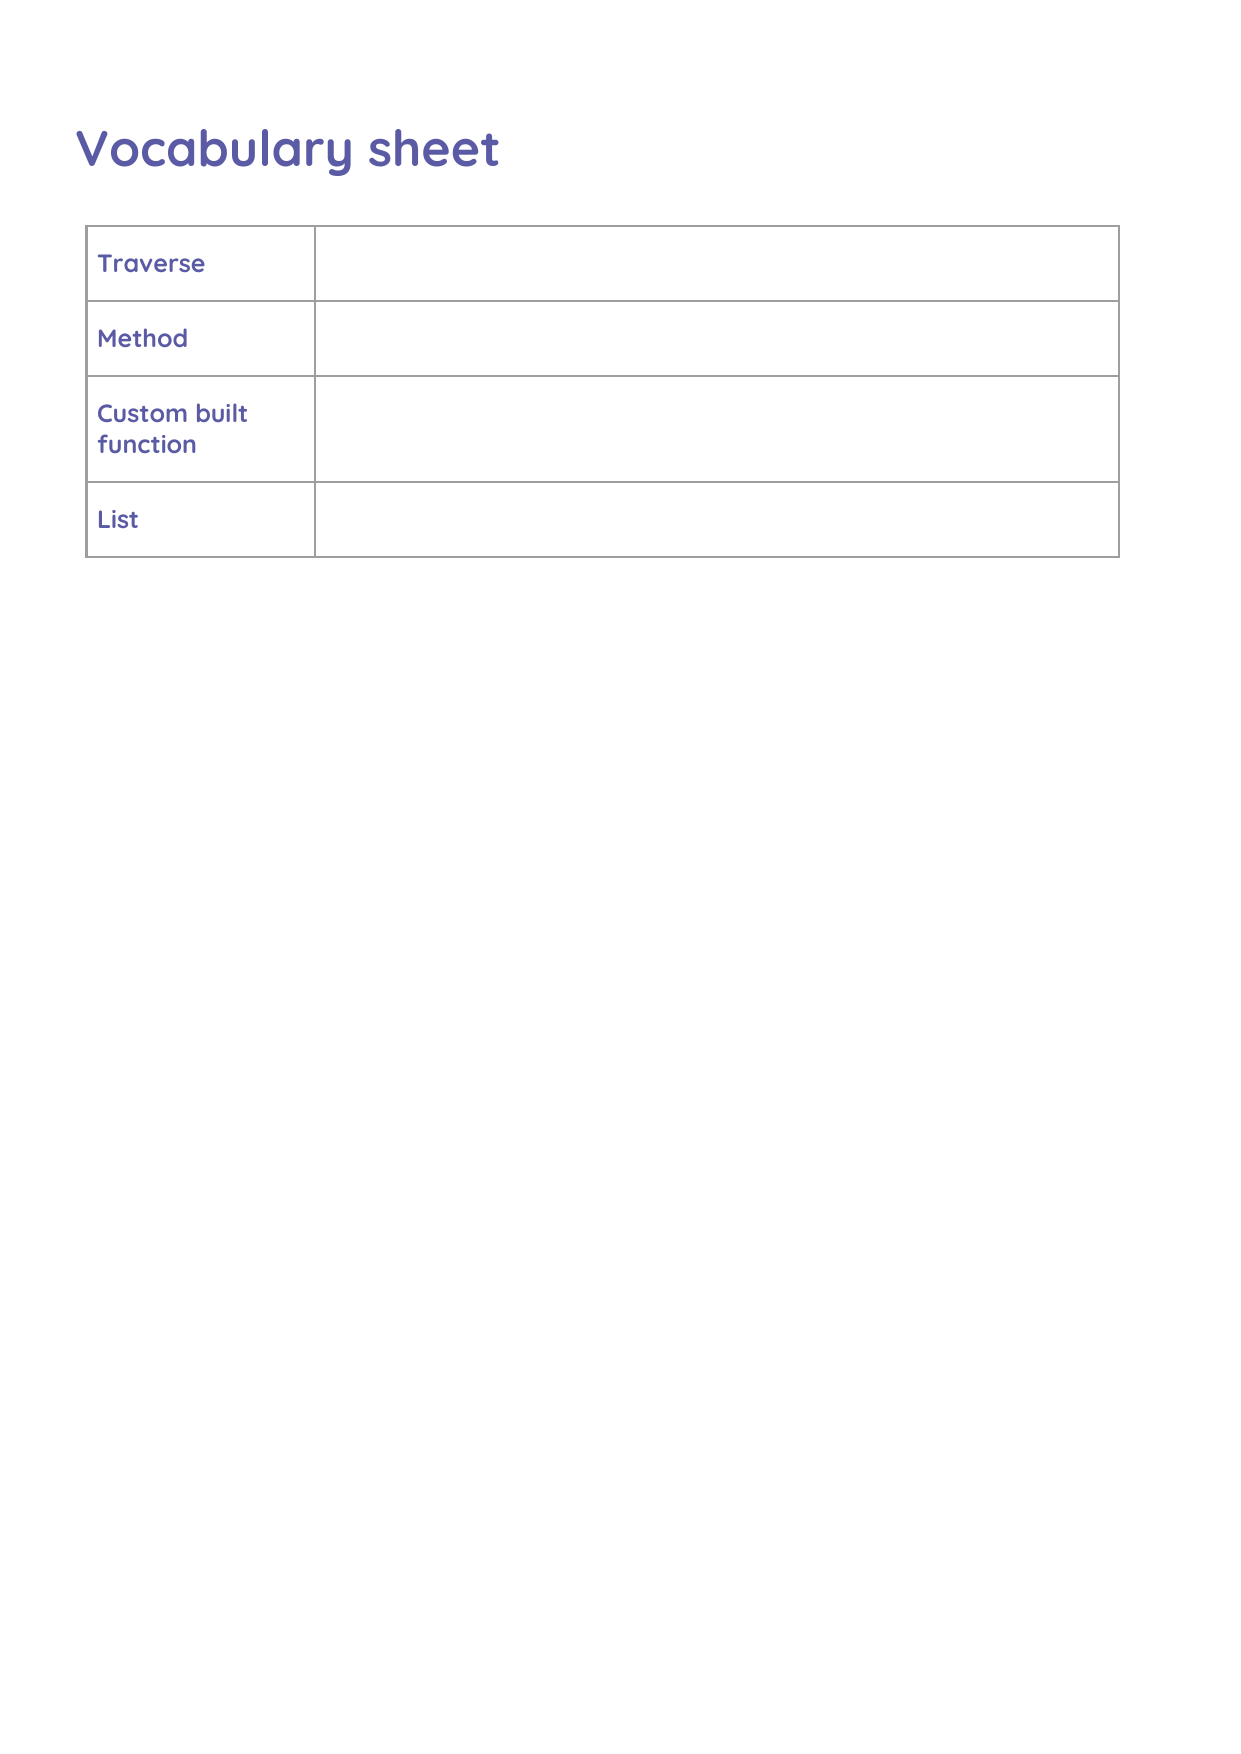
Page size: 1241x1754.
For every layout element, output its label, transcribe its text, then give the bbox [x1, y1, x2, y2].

table_header Traverse [88, 227, 314, 299]
table_cell Method [88, 302, 314, 374]
table_cell Custom built function [88, 377, 314, 481]
table_cell [316, 377, 1118, 481]
title Vocabulary sheet [75, 117, 1165, 179]
table_cell [316, 483, 1118, 556]
table_header [316, 227, 1118, 299]
table_cell List [88, 483, 314, 556]
table_cell [316, 302, 1118, 374]
